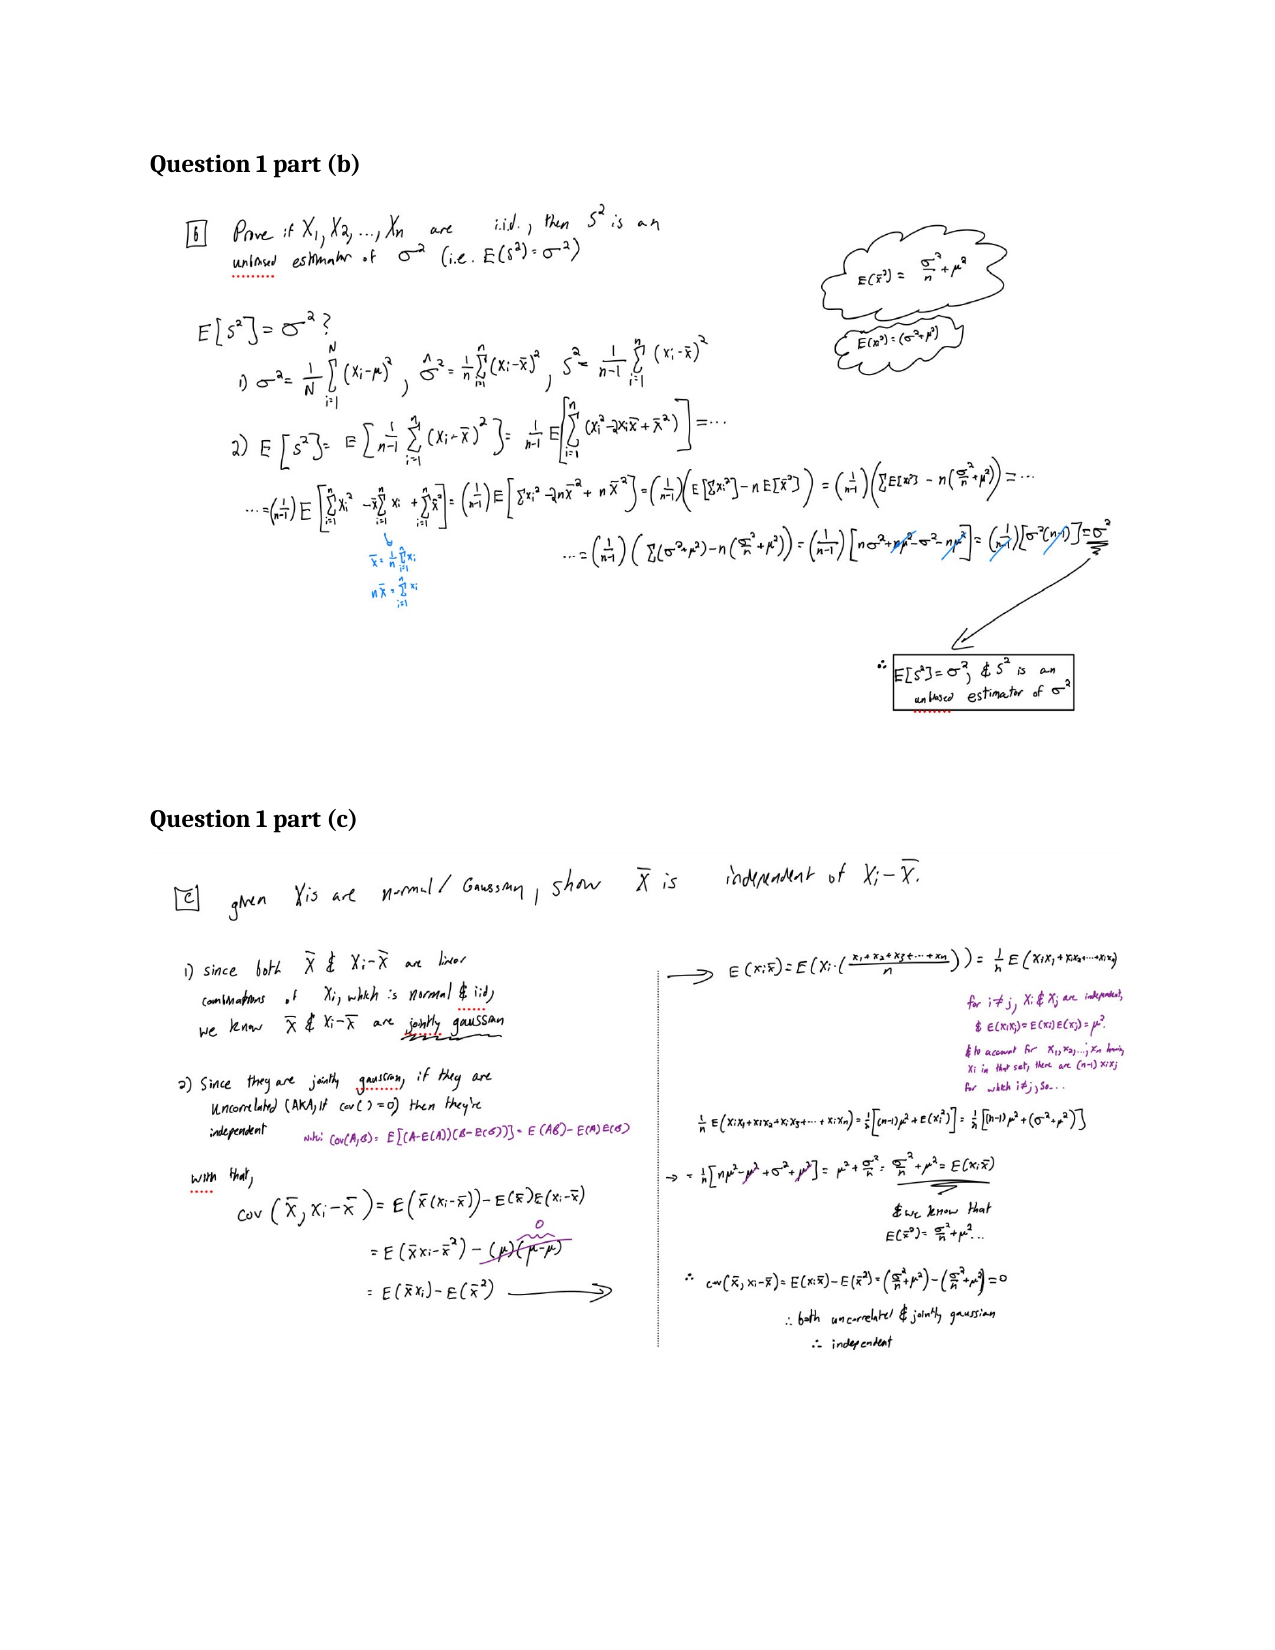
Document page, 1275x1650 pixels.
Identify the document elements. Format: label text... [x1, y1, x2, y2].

picture [150, 852, 1125, 1444]
picture [150, 197, 1125, 786]
text Question 1 part (b) [150, 150, 1125, 179]
text Question 1 part (c) [150, 805, 1125, 833]
